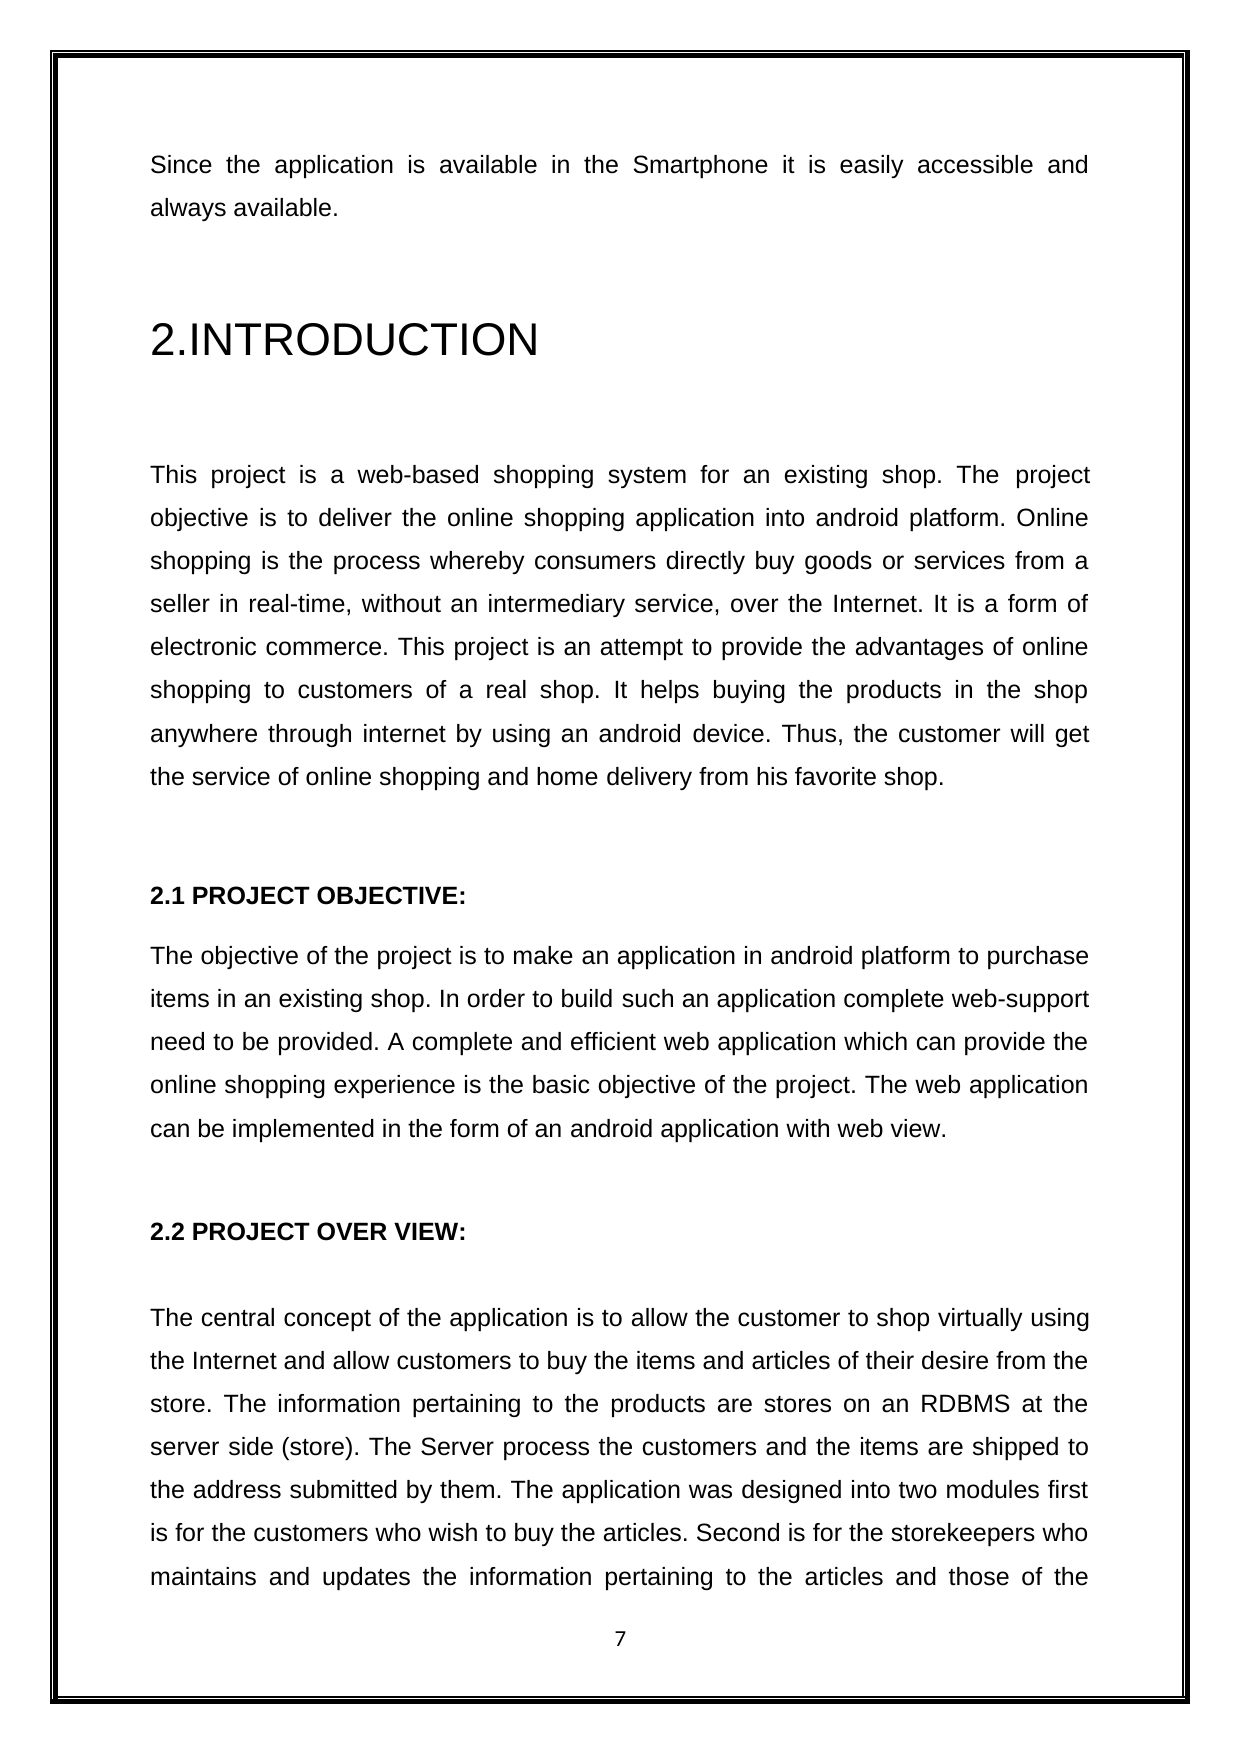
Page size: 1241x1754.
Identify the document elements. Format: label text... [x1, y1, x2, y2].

text The objective of the project is to make an application in android platform to purchase items in an existing shop. In order to build such an application complete web-support need to be provided. A complete and efficient web application which can provide the online shopping experience is the basic objective of the project. The web application can be implemented in the form of an android application with web view. [150, 941, 1090, 1142]
text 2.1 PROJECT OBJECTIVE: [150, 881, 1090, 910]
text 2.INTRODUCTION [150, 313, 1090, 365]
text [150, 150, 1090, 222]
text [150, 1303, 1090, 1590]
text This project is a web-based shopping system for an existing shop. The project objective is to deliver the online shopping application into android platform. Online shopping is the process whereby consumers directly buy goods or services from a seller in real-time, without an intermediary service, over the Internet. It is a form of electronic commerce. This project is an attempt to provide the advantages of online shopping to customers of a real shop. It helps buying the products in the shop anywhere through internet by using an android device. Thus, the customer will get the service of online shopping and home delivery from his favorite shop. [150, 460, 1090, 790]
text 2.2 PROJECT OVER VIEW: [150, 1216, 1090, 1245]
